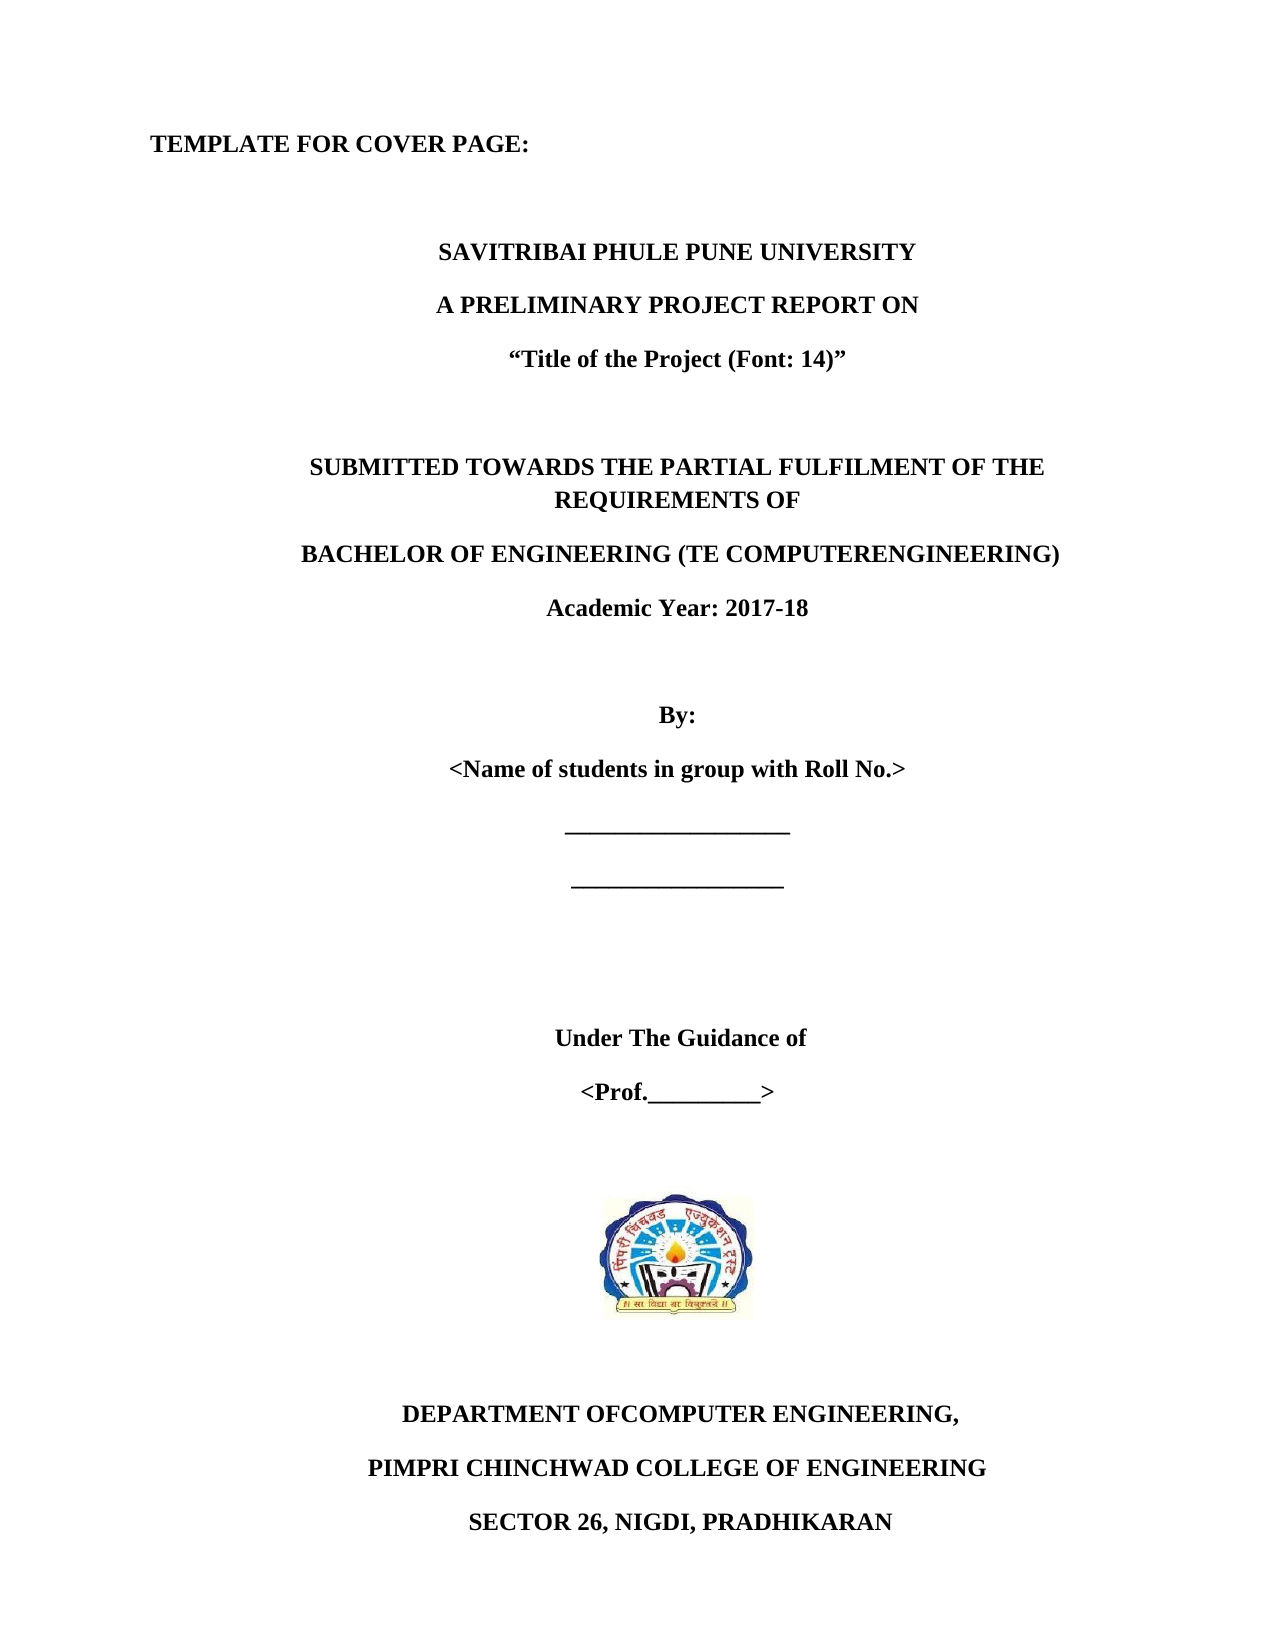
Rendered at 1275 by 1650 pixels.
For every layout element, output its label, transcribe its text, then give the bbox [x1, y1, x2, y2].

text <Name of students in group with Roll No.> [230, 754, 1125, 783]
text SAVITRIBAI PHULE PUNE UNIVERSITY [230, 237, 1125, 265]
text _________________ [230, 862, 1125, 891]
text __________________ [230, 808, 1125, 837]
text PIMPRI CHINCHWAD COLLEGE OF ENGINEERING [230, 1453, 1125, 1482]
text DEPARTMENT OFCOMPUTER ENGINEERING, [230, 1399, 1125, 1428]
text SECTOR 26, NIGDI, PRADHIKARAN [230, 1507, 1125, 1536]
text TEMPLATE FOR COVER PAGE: [150, 129, 1125, 158]
text <Prof._________> [230, 1077, 1125, 1106]
text A PRELIMINARY PROJECT REPORT ON [230, 290, 1125, 319]
text BACHELOR OF ENGINEERING (TE COMPUTERENGINEERING) [230, 539, 1125, 568]
text By: [230, 700, 1125, 729]
text Academic Year: 2017-18 [230, 593, 1125, 621]
text Under The Guidance of [230, 1023, 1125, 1052]
text SUBMITTED TOWARDS THE PARTIAL FULFILMENT OF THE REQUIREMENTS OF [230, 452, 1125, 514]
text “Title of the Project (Font: 14)” [230, 344, 1125, 373]
